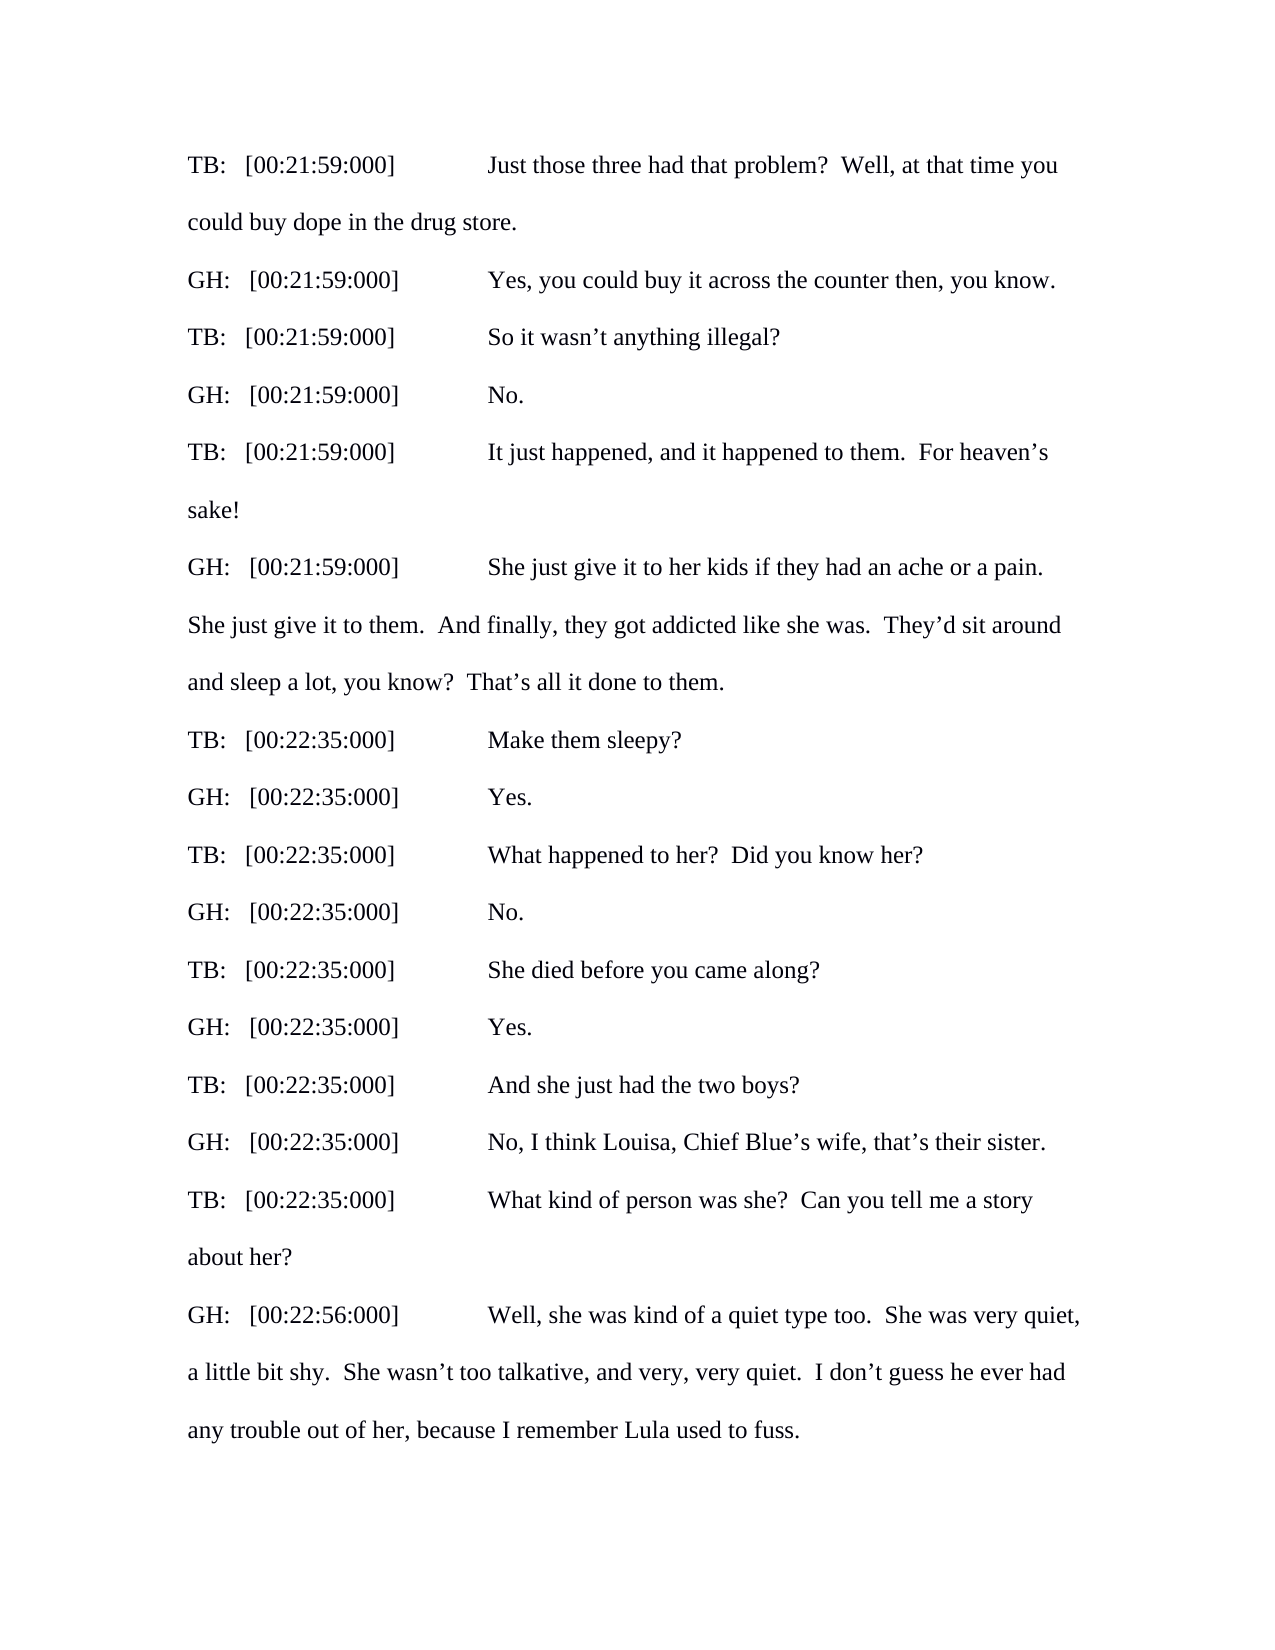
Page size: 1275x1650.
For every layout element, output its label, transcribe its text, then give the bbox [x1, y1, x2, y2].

text TB: [00:22:35:000] And she just had the two boys? [187, 1070, 1087, 1099]
text GH: [00:22:35:000] Yes. [187, 782, 1087, 811]
text GH: [00:22:35:000] Yes. [187, 1012, 1087, 1041]
text TB: [00:21:59:000] So it wasn’t anything illegal? [187, 322, 1087, 351]
text TB: [00:22:35:000] What kind of person was she? Can you tell me a story about her? [187, 1185, 1087, 1271]
text TB: [00:22:35:000] Make them sleepy? [187, 725, 1087, 754]
text GH: [00:22:56:000] Well, she was kind of a quiet type too. She was very quiet, a little bit shy. She wasn’t too talkative, and very, very quiet. I don’t guess he ever had any trouble out of her, because I remember Lula used to fuss. [187, 1300, 1087, 1444]
text TB: [00:21:59:000] Just those three had that problem? Well, at that time you could buy dope in the drug store. [187, 150, 1087, 236]
text GH: [00:21:59:000] Yes, you could buy it across the counter then, you know. [187, 265, 1087, 294]
text TB: [00:22:35:000] She died before you came along? [187, 955, 1087, 984]
text GH: [00:21:59:000] No. [187, 380, 1087, 409]
text TB: [00:21:59:000] It just happened, and it happened to them. For heaven’s sake! [187, 437, 1087, 524]
text GH: [00:22:35:000] No, I think Louisa, Chief Blue’s wife, that’s their sister. [187, 1127, 1087, 1156]
text GH: [00:22:35:000] No. [187, 897, 1087, 926]
text TB: [00:22:35:000] What happened to her? Did you know her? [187, 840, 1087, 869]
text GH: [00:21:59:000] She just give it to her kids if they had an ache or a pain. She just give it to them. And finally, they got addicted like she was. They’d sit around and sleep a lot, you know? That’s all it done to them. [187, 552, 1087, 696]
